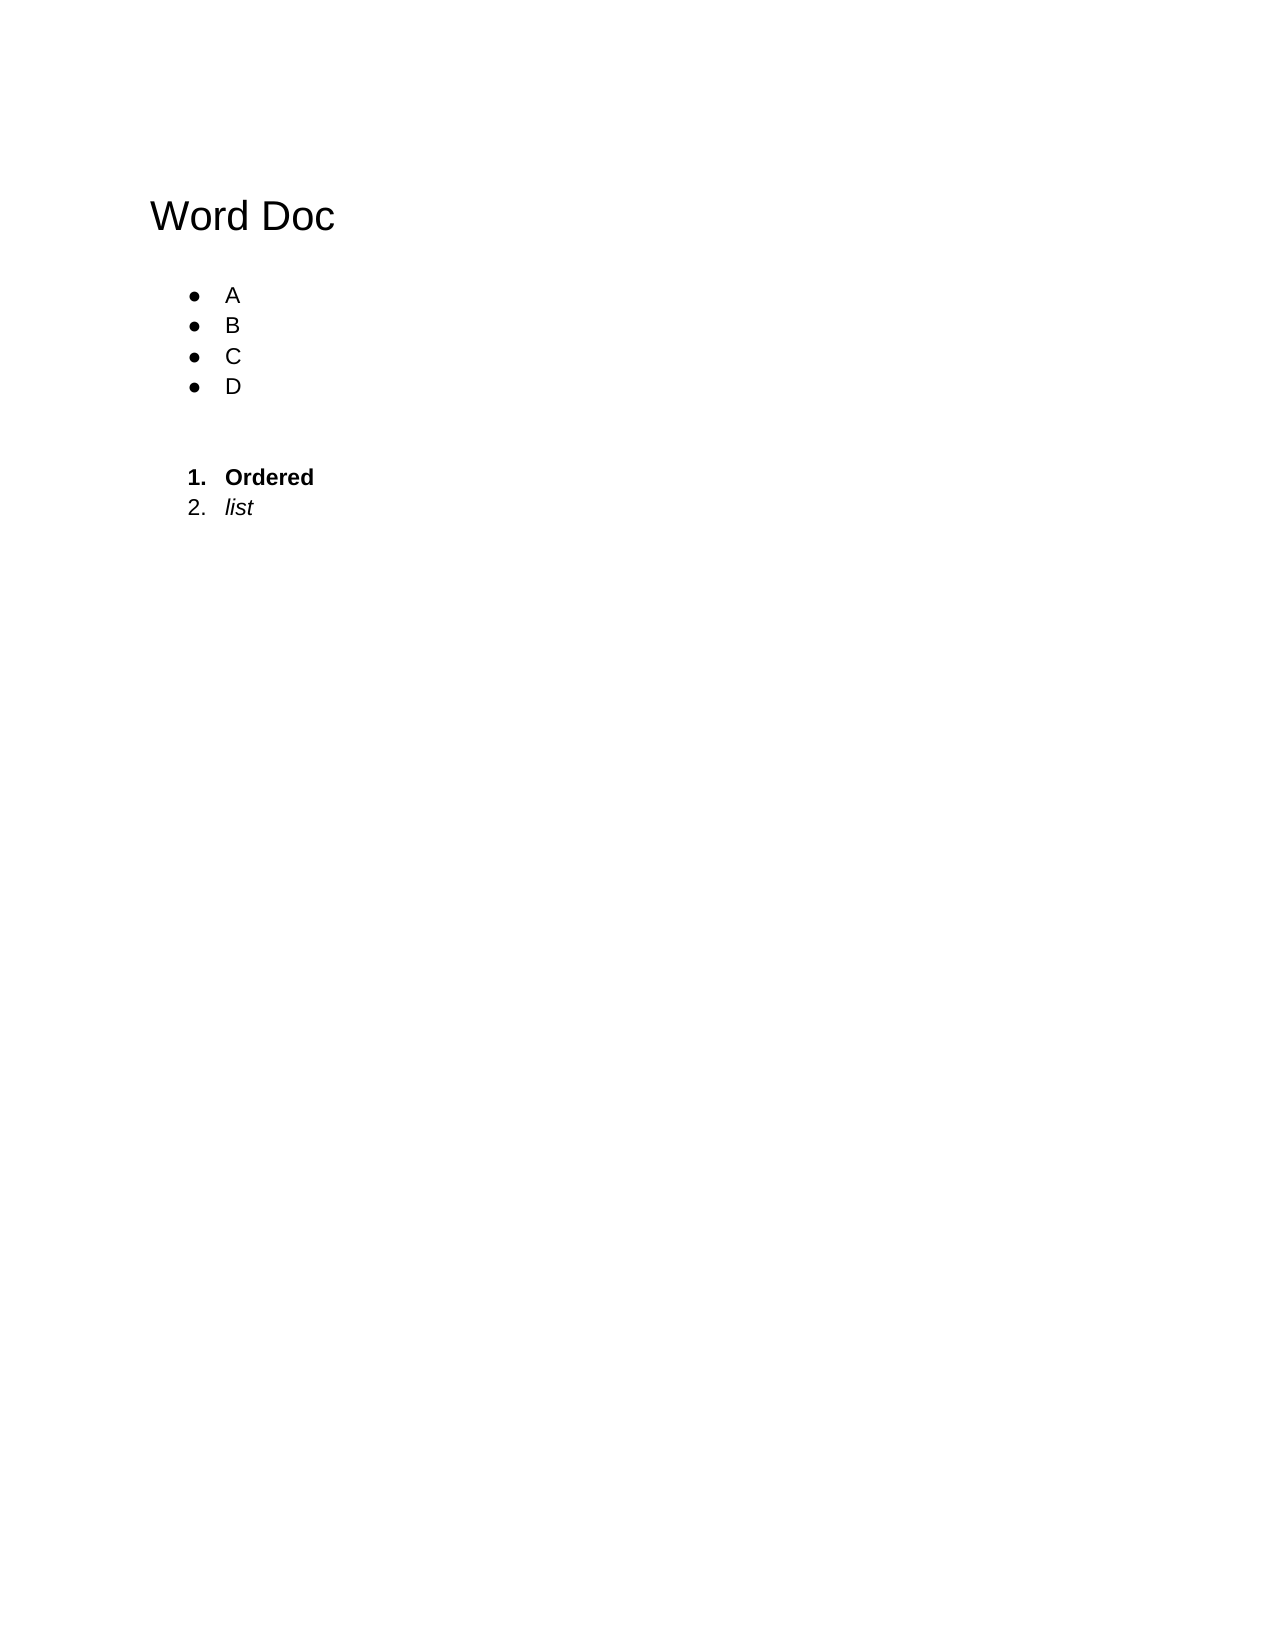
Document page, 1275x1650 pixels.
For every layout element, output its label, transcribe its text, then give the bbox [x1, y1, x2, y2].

subtitle Word Doc [150, 192, 1125, 239]
list B [187, 312, 1125, 339]
list C [187, 343, 1125, 369]
list list [187, 494, 1125, 520]
list A [187, 282, 1125, 309]
list Ordered [187, 463, 1125, 490]
list D [187, 373, 1125, 399]
